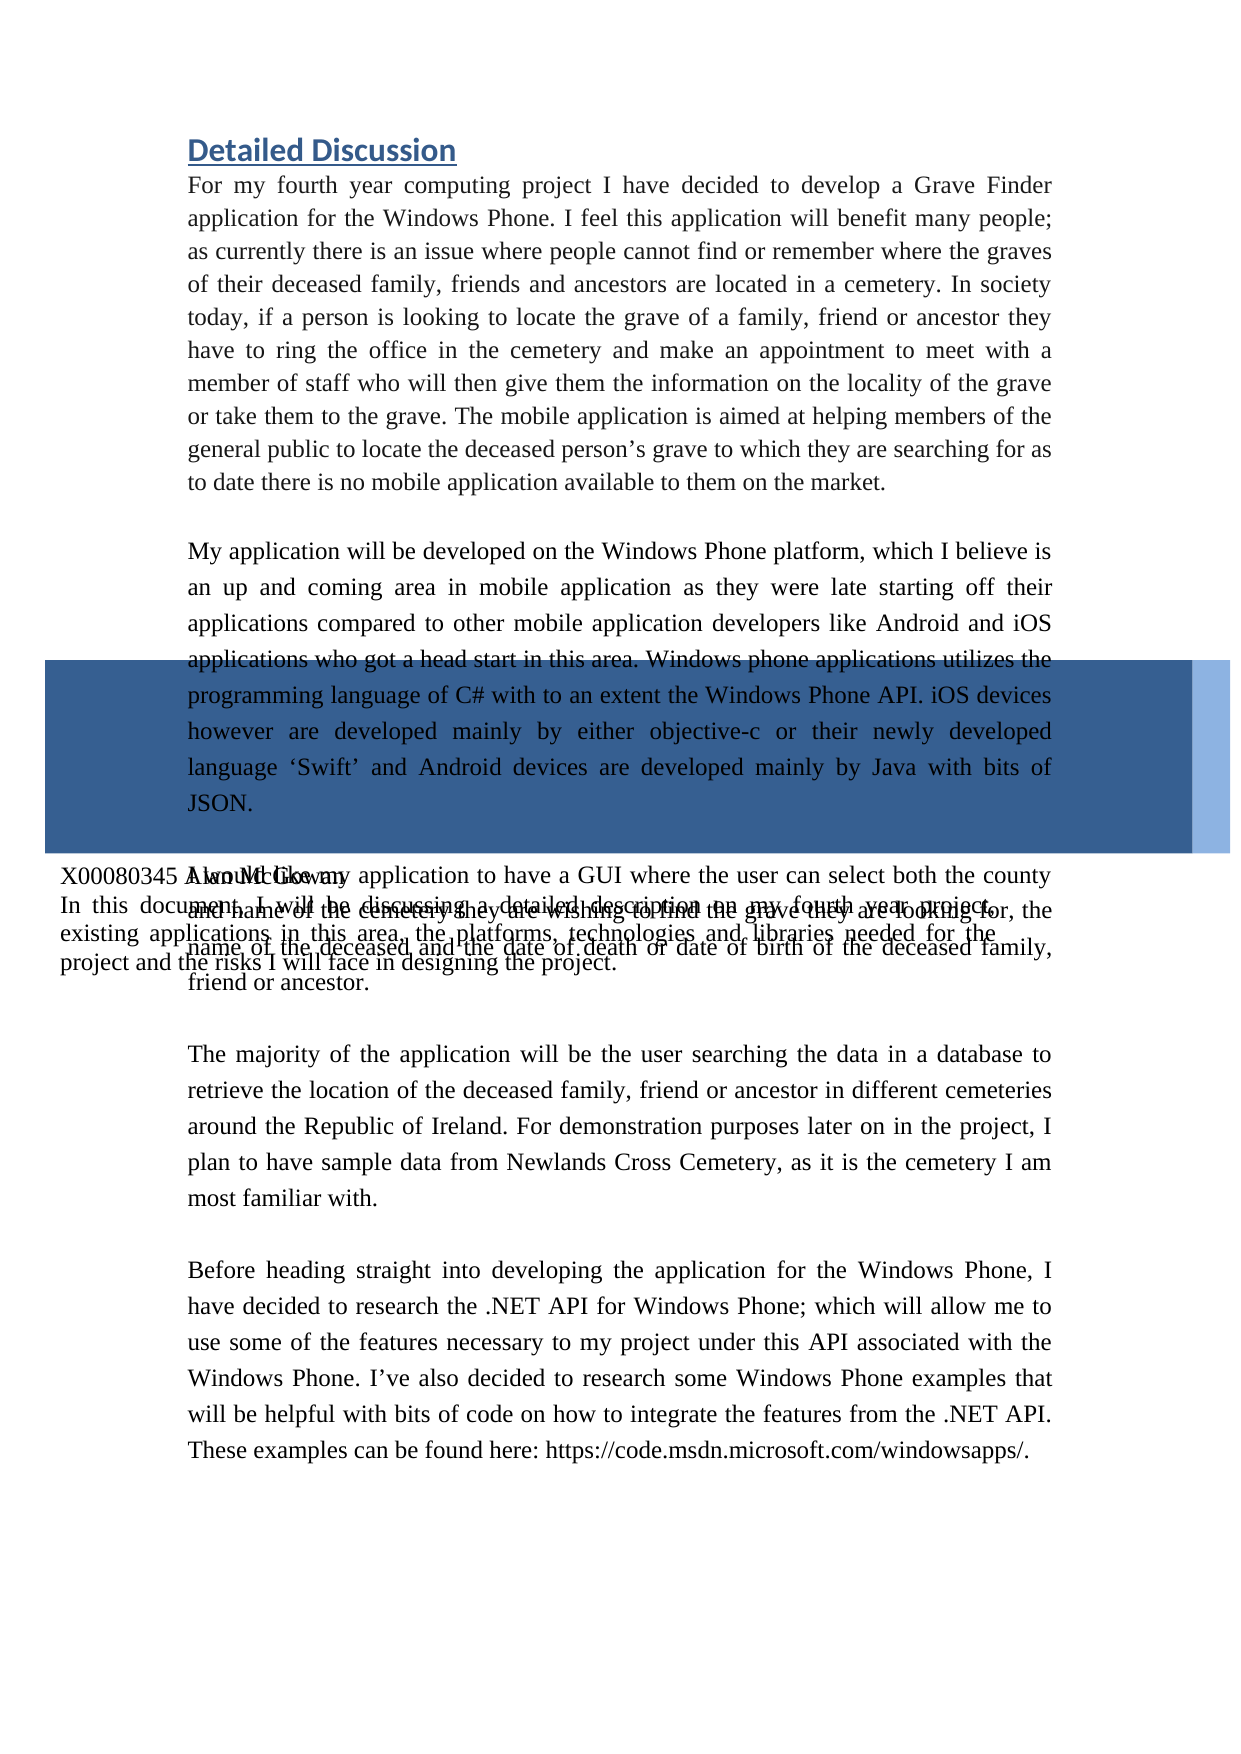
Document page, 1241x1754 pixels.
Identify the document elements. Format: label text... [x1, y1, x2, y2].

text I would like my application to have a GUI where the user can select both the county and name of the cemetery they are wishing to find the grave they are looking for, the name of the deceased and the date of death or date of birth of the deceased family, friend or ancestor. [187, 860, 1053, 996]
text My application will be developed on the Windows Phone platform, which I believe is an up and coming area in mobile application as they were late starting off their applications compared to other mobile application developers like Android and iOS applications who got a head start in this area. Windows phone applications utilizes the programming language of C# with to an extent the Windows Phone API. iOS devices however are developed mainly by either objective-c or their newly developed language ‘Swift’ and Android devices are developed mainly by Java with bits of JSON. [187, 536, 1053, 817]
text The majority of the application will be the user searching the data in a database to retrieve the location of the deceased family, friend or ancestor in different cemeteries around the Republic of Ireland. For demonstration purposes later on in the project, I plan to have sample data from Newlands Cross Cemetery, as it is the cemetery I am most familiar with. [187, 1039, 1053, 1212]
text For my fourth year computing project I have decided to develop a Grave Finder application for the Windows Phone. I feel this application will benefit many people; as currently there is an issue where people cannot find or remember where the graves of their deceased family, friends and ancestors are located in a cemetery. In society today, if a person is looking to locate the grave of a family, friend or ancestor they have to ring the office in the cemetery and make an appointment to meet with a member of staff who will then give them the information on the locality of the grave or take them to the grave. The mobile application is aimed at helping members of the general public to locate the deceased person’s grave to which they are searching for as to date there is no mobile application available to them on the market. [187, 170, 1053, 496]
subtitle Detailed Discussion [187, 129, 1053, 170]
text Before heading straight into developing the application for the Windows Phone, I have decided to research the .NET API for Windows Phone; which will allow me to use some of the features necessary to my project under this API associated with the Windows Phone. I’ve also decided to research some Windows Phone examples that will be helpful with bits of code on how to integrate the features from the .NET API. These examples can be found here: https://code.msdn.microsoft.com/windowsapps/. [187, 1255, 1053, 1463]
